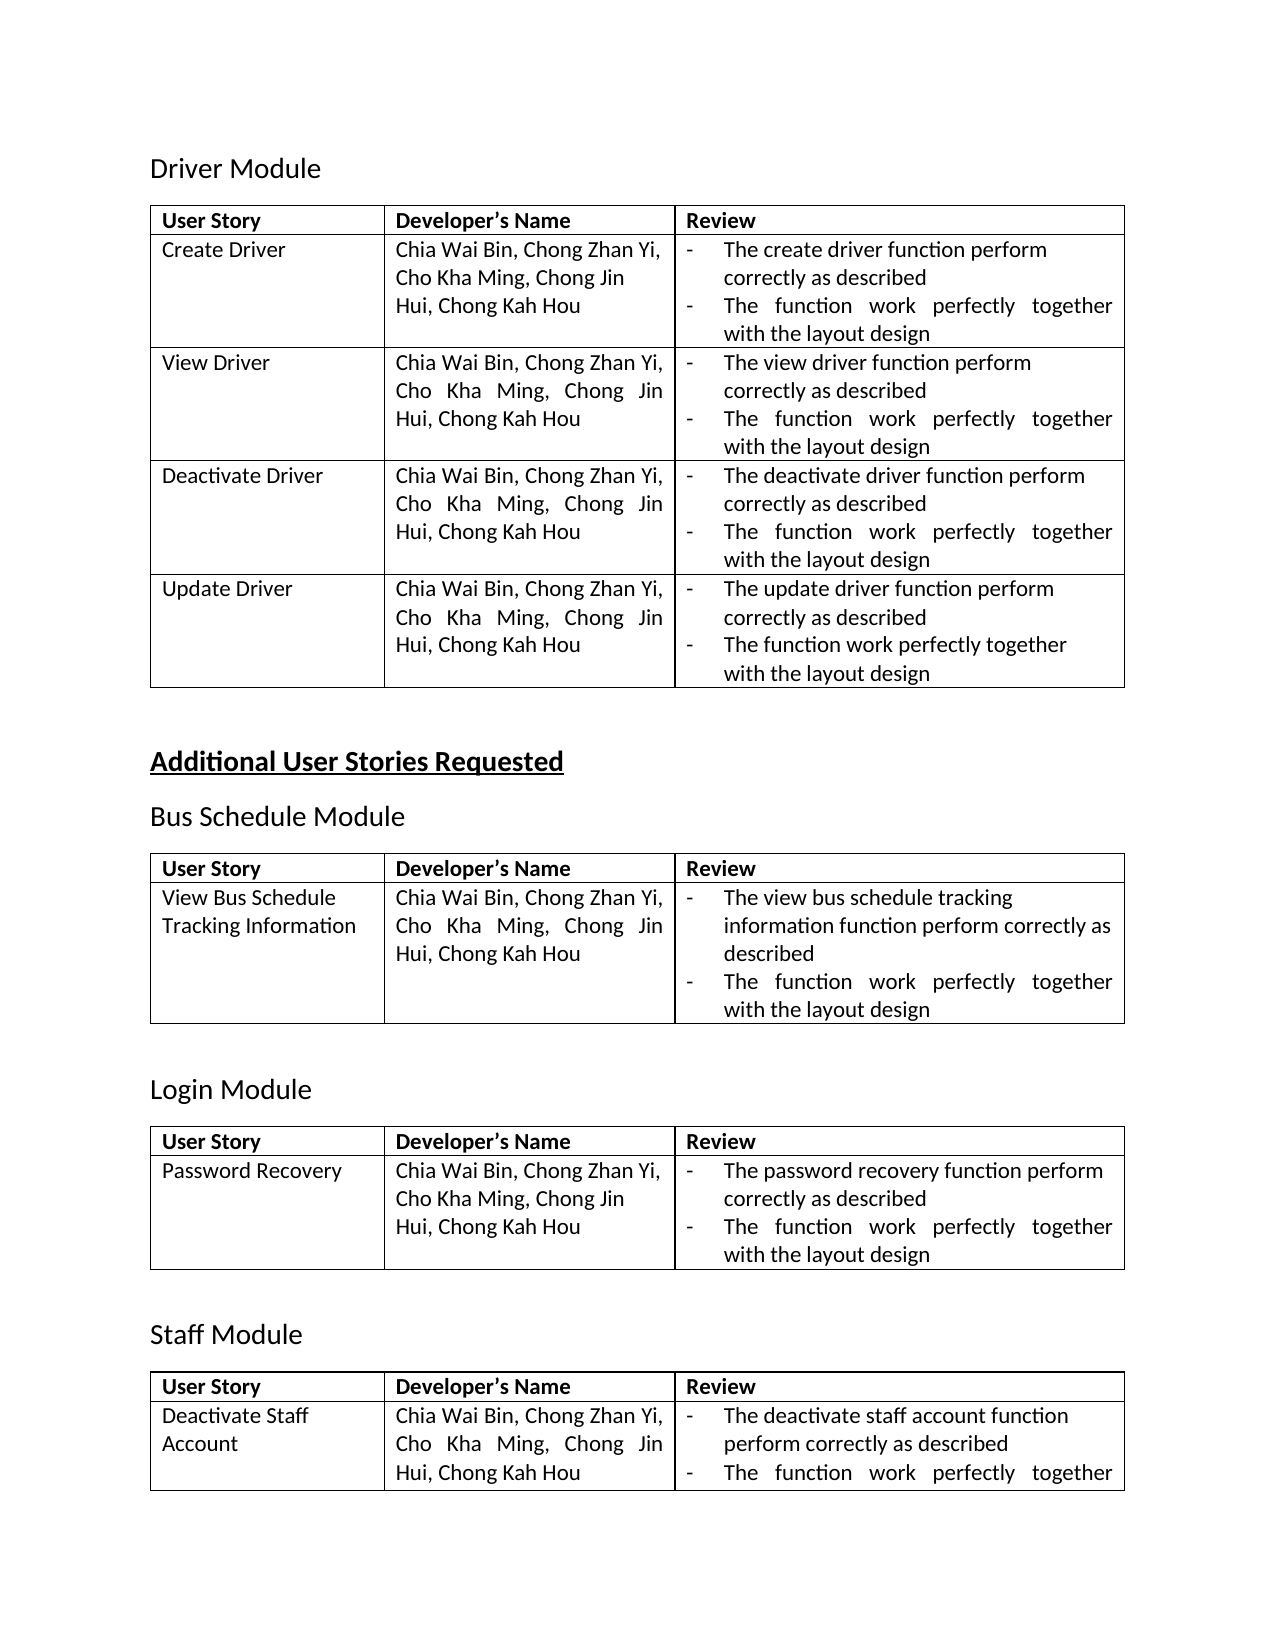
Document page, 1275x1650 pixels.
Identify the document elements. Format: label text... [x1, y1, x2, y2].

table_header Developer’s Name [385, 1127, 674, 1155]
table_cell Chia Wai Bin, Chong Zhan Yi, Cho Kha Ming, Chong Jin Hui, Chong Kah Hou [385, 461, 674, 573]
table_cell Deactivate Driver [151, 461, 384, 573]
text Login Module [150, 1071, 1125, 1107]
table_cell The deactivate driver function perform correctly as described The function work perfectly together with the layout design [676, 461, 1124, 573]
table_cell The update driver function perform correctly as described The function work perfectly together with the layout design [676, 575, 1124, 687]
table_cell Chia Wai Bin, Chong Zhan Yi, Cho Kha Ming, Chong Jin Hui, Chong Kah Hou [385, 883, 674, 1023]
table_header Developer’s Name [385, 1373, 674, 1401]
table_cell Password Recovery [151, 1156, 384, 1268]
text Driver Module [150, 150, 1125, 186]
table_cell The view bus schedule tracking information function perform correctly as described The function work perfectly together with the layout design [676, 883, 1124, 1023]
table_header Developer’s Name [385, 854, 674, 882]
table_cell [676, 1402, 1124, 1490]
table_cell View Bus Schedule Tracking Information [151, 883, 384, 1023]
table_header User Story [151, 1373, 384, 1401]
text Staff Module [150, 1316, 1125, 1352]
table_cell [385, 1402, 674, 1490]
text Bus Schedule Module [150, 798, 1125, 833]
table_header Review [676, 1373, 1124, 1401]
table_header Review [676, 1127, 1124, 1155]
table_cell The view driver function perform correctly as described The function work perfectly together with the layout design [676, 348, 1124, 460]
table_header User Story [151, 1127, 384, 1155]
table_cell Chia Wai Bin, Chong Zhan Yi, Cho Kha Ming, Chong Jin Hui, Chong Kah Hou [385, 575, 674, 687]
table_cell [385, 235, 674, 347]
table_cell The password recovery function perform correctly as described The function work perfectly together with the layout design [676, 1156, 1124, 1268]
table_header User Story [151, 206, 384, 234]
table_header Review [676, 206, 1124, 234]
table_header Review [676, 854, 1124, 882]
table_cell Update Driver [151, 575, 384, 687]
text Additional User Stories Requested [150, 743, 1125, 778]
table_cell Create Driver [151, 235, 384, 347]
table_cell Chia Wai Bin, Chong Zhan Yi, Cho Kha Ming, Chong Jin Hui, Chong Kah Hou [385, 348, 674, 460]
table_cell The create driver function perform correctly as described The function work perfectly together with the layout design [676, 235, 1124, 347]
table_cell Chia Wai Bin, Chong Zhan Yi, Cho Kha Ming, Chong Jin Hui, Chong Kah Hou [385, 1156, 674, 1268]
table_header Developer’s Name [385, 206, 674, 234]
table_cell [151, 1402, 384, 1490]
table_header User Story [151, 854, 384, 882]
table_cell View Driver [151, 348, 384, 460]
